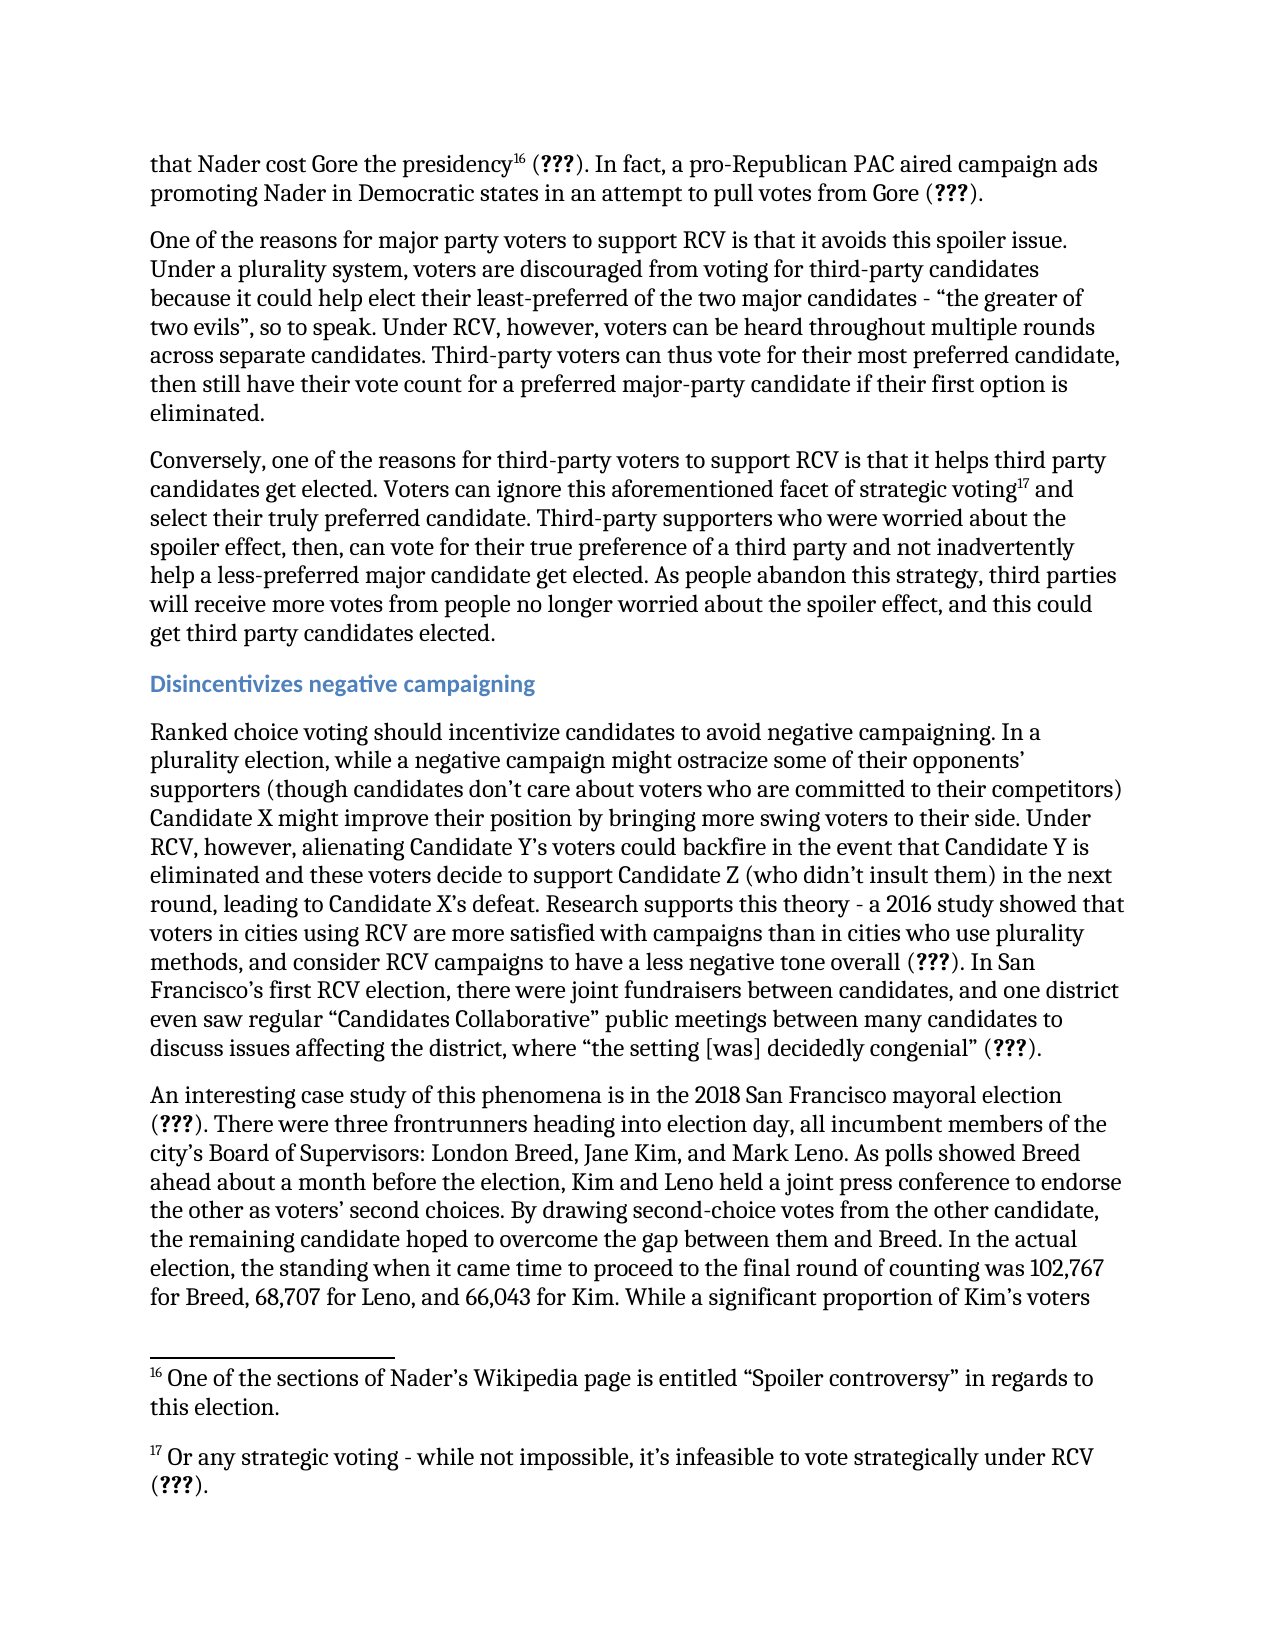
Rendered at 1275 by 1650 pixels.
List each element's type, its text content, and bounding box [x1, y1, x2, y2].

text One of the reasons for major party voters to support RCV is that it avoids this spoiler issue. Under a plurality system, voters are discouraged from voting for third-party candidates because it could help elect their least-preferred of the two major candidates - “the greater of two evils”, so to speak. Under RCV, however, voters can be heard throughout multiple rounds across separate candidates. Third-party voters can thus vote for their most preferred candidate, then still have their vote count for a preferred major-party candidate if their first option is eliminated. [150, 226, 1125, 427]
subtitle Disincentivizes negative campaigning [150, 668, 1125, 699]
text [150, 1081, 1125, 1311]
text Ranked choice voting should incentivize candidates to avoid negative campaigning. In a plurality election, while a negative campaign might ostracize some of their opponents’ supporters (though candidates don’t care about voters who are committed to their competitors) Candidate X might improve their position by bringing more swing voters to their side. Under RCV, however, alienating Candidate Y’s voters could backfire in the event that Candidate Y is eliminated and these voters decide to support Candidate Z (who didn’t insult them) in the next round, leading to Candidate X’s defeat. Research supports this theory - a 2016 study showed that voters in cities using RCV are more satisfied with campaigns than in cities who use plurality methods, and consider RCV campaigns to have a less negative tone overall (???). In San Francisco’s first RCV election, there were joint fundraisers between candidates, and one district even saw regular “Candidates Collaborative” public meetings between many candidates to discuss issues affecting the district, where “the setting [was] decidedly congenial” (???). [150, 718, 1125, 1063]
text Conversely, one of the reasons for third-party voters to support RCV is that it helps third party candidates get elected. Voters can ignore this aforementioned facet of strategic voting and select their truly preferred candidate. Third-party supporters who were worried about the spoiler effect, then, can vote for their true preference of a third party and not inadvertently help a less-preferred major candidate get elected. As people abandon this strategy, third parties will receive more votes from people no longer worried about the spoiler effect, and this could get third party candidates elected. [150, 446, 1125, 647]
